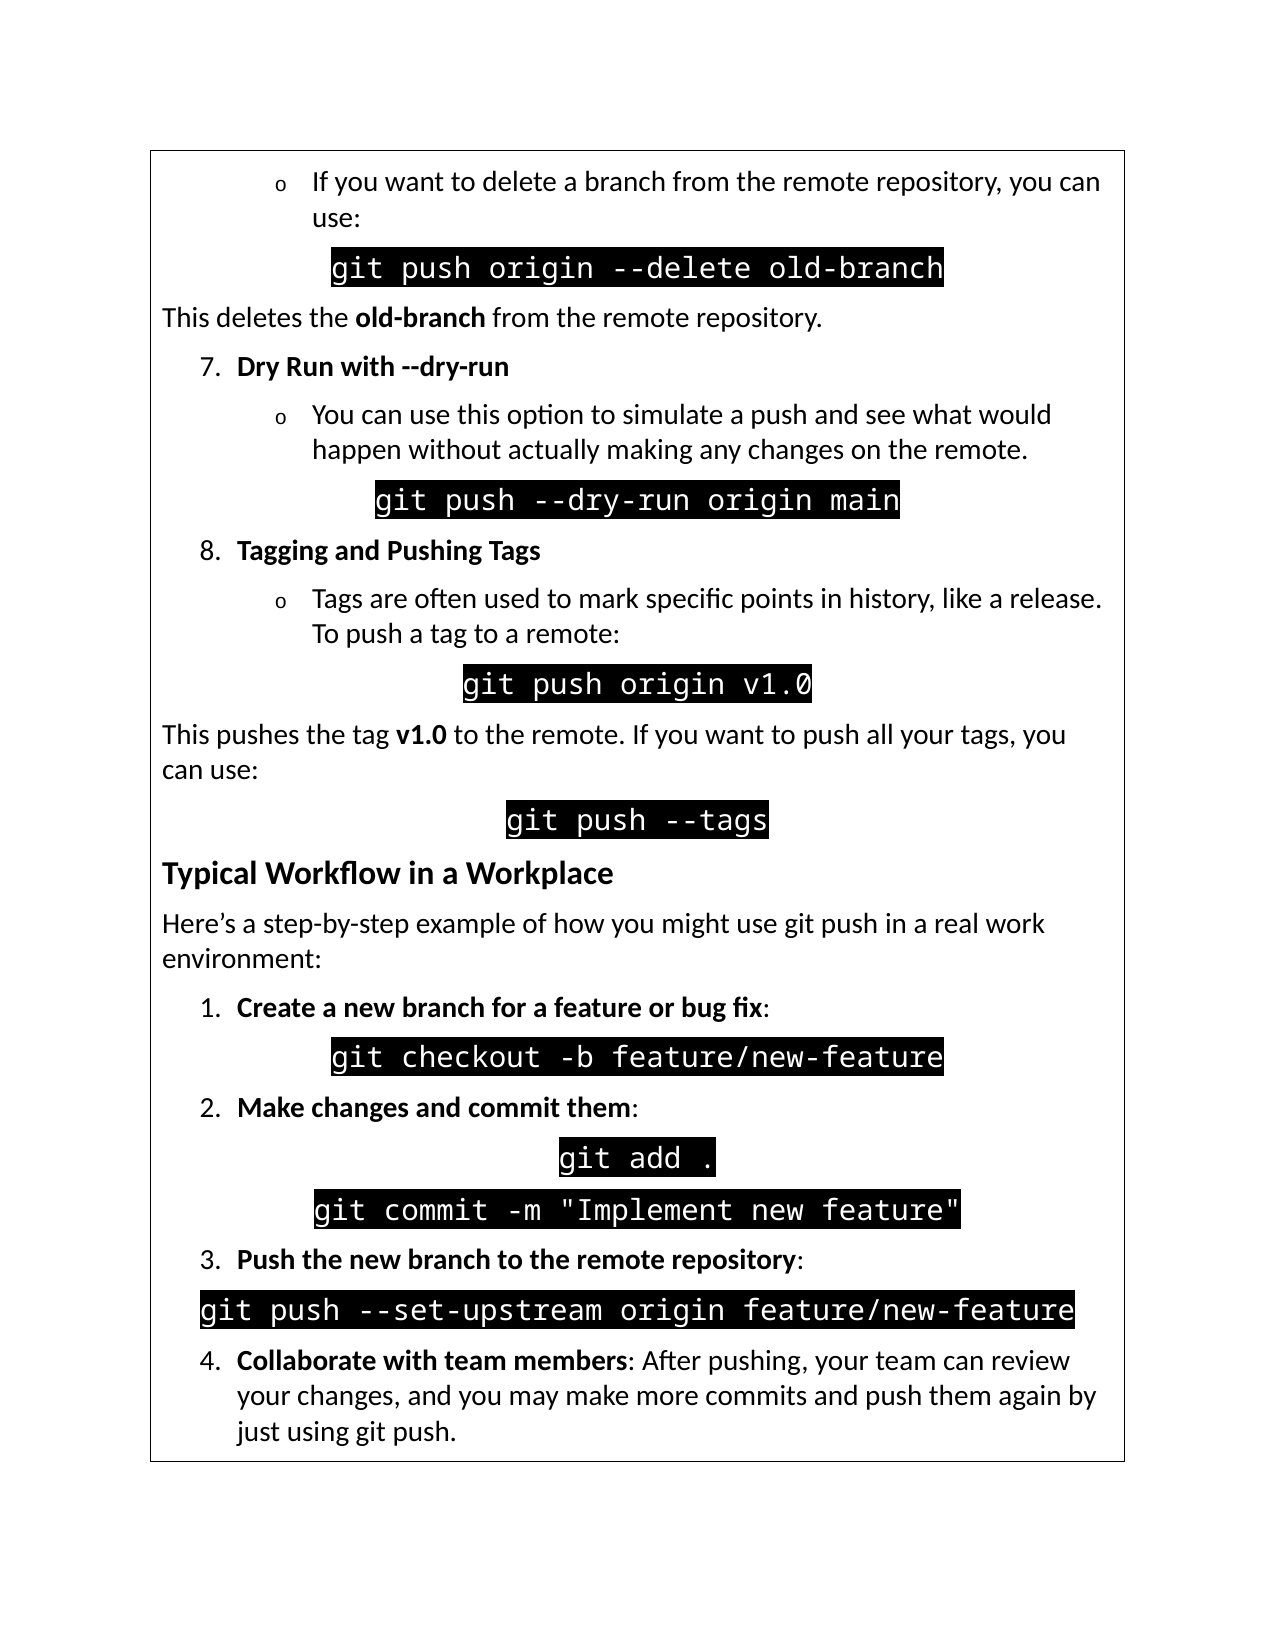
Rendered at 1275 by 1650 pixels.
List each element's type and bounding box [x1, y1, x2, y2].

table_header [151, 151, 1124, 1461]
